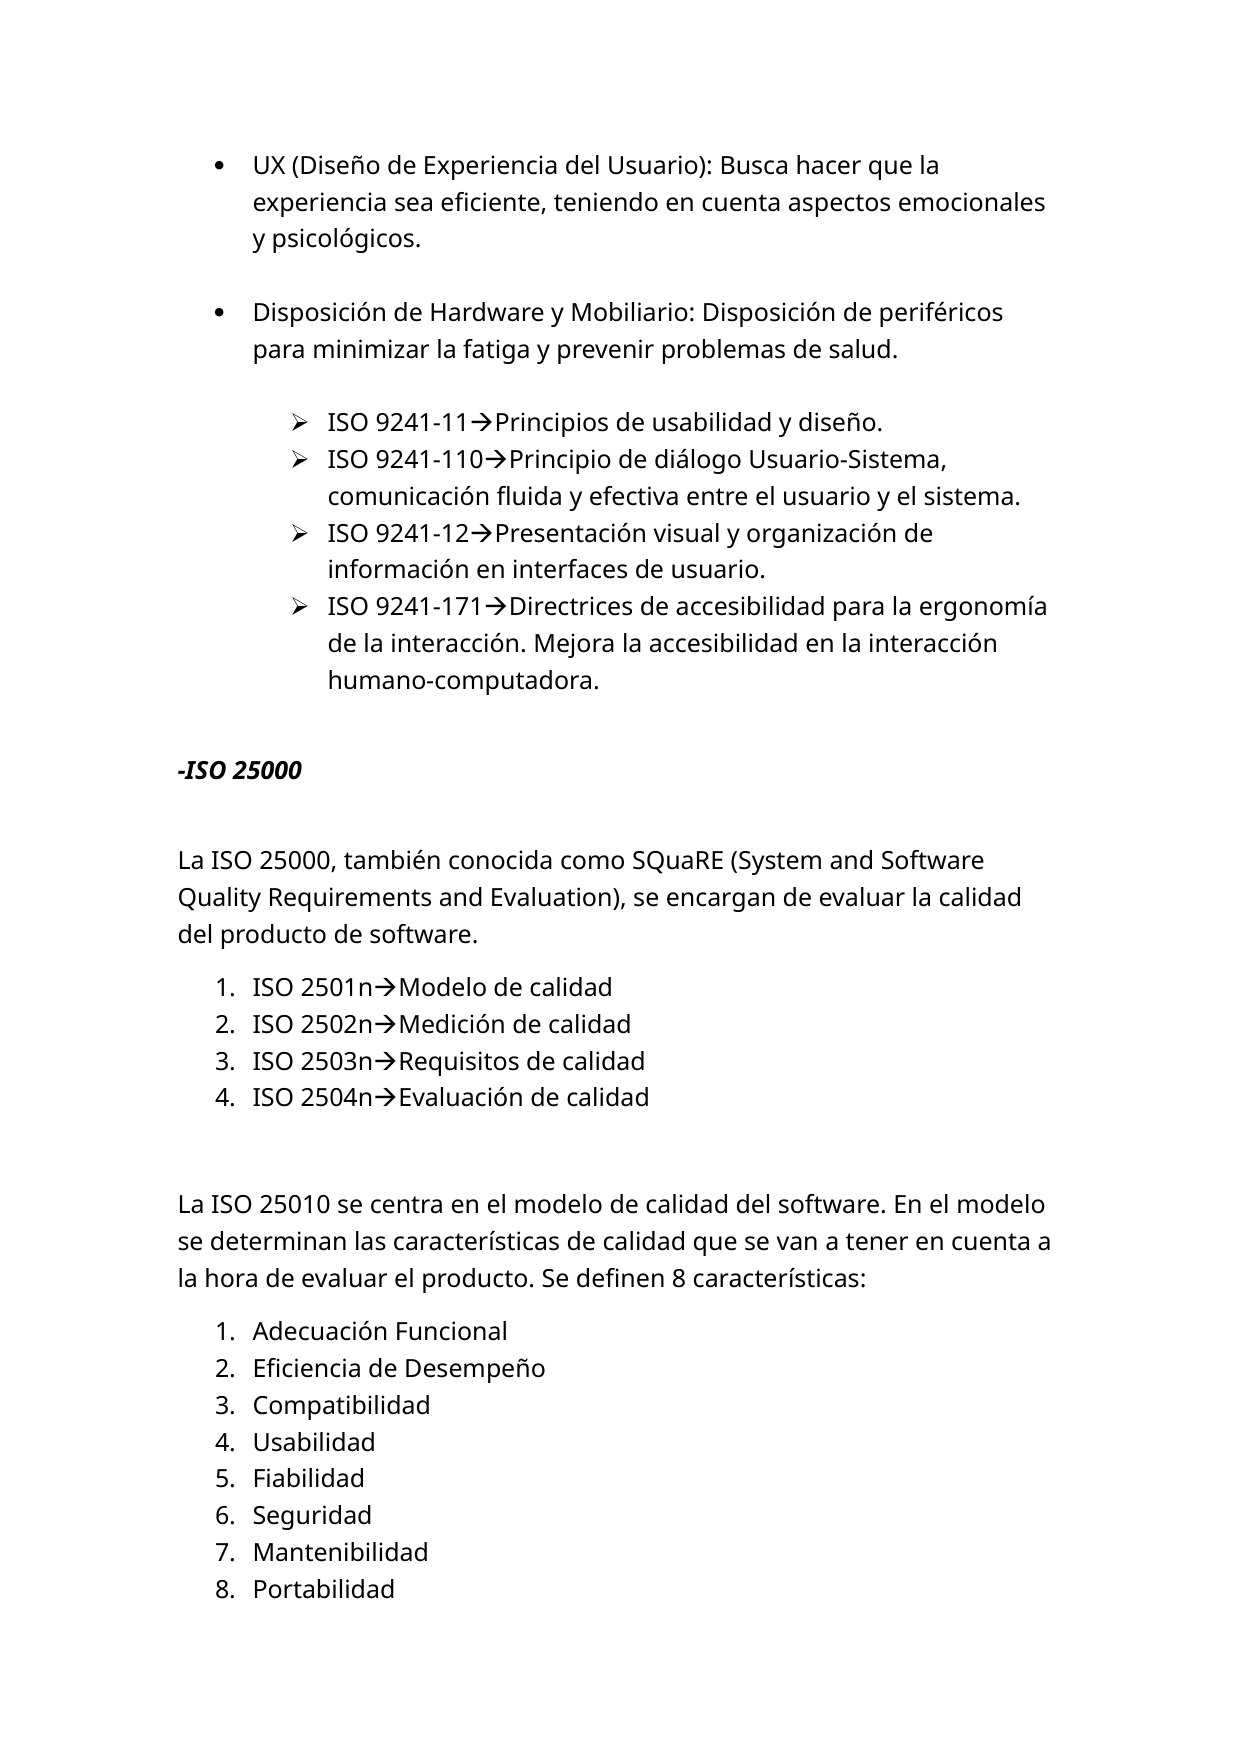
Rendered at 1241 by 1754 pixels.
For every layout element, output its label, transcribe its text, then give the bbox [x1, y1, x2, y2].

list Mantenibilidad [215, 1534, 1063, 1569]
list ISO 2502nMedición de calidad [215, 1007, 1063, 1041]
list Portabilidad [215, 1571, 1063, 1605]
list ISO 9241-12Presentación visual y organización de información en interfaces de usuario. [290, 515, 1063, 586]
list Compatibilidad [215, 1387, 1063, 1422]
text La ISO 25000, también conocida como SQuaRE (System and Software Quality Requirements and Evaluation), se encargan de evaluar la calidad del producto de software. [177, 843, 1063, 950]
subtitle -ISO 25000 [177, 753, 1063, 787]
list Fiabilidad [215, 1461, 1063, 1495]
list ISO 2503nRequisitos de calidad [215, 1043, 1063, 1077]
list Disposición de Hardware y Mobiliario: Disposición de periféricos para minimizar la fatiga y prevenir problemas de salud. [215, 295, 1063, 366]
list Eficiencia de Desempeño [215, 1351, 1063, 1385]
list Adecuación Funcional [215, 1314, 1063, 1348]
list Usabilidad [215, 1424, 1063, 1458]
text La ISO 25010 se centra en el modelo de calidad del software. En el modelo se determinan las características de calidad que se van a tener en cuenta a la hora de evaluar el producto. Se definen 8 características: [177, 1187, 1063, 1294]
list Seguridad [215, 1498, 1063, 1532]
list ISO 9241-110Principio de diálogo Usuario-Sistema, comunicación fluida y efectiva entre el usuario y el sistema. [290, 442, 1063, 513]
list ISO 2504nEvaluación de calidad [215, 1080, 1063, 1114]
list UX (Diseño de Experiencia del Usuario): Busca hacer que la experiencia sea eficiente, teniendo en cuenta aspectos emocionales y psicológicos. [215, 148, 1063, 255]
list ISO 9241-171Directrices de accesibilidad para la ergonomía de la interacción. Mejora la accesibilidad en la interacción humano-computadora. [290, 589, 1063, 696]
list ISO 2501nModelo de calidad [215, 970, 1063, 1004]
list ISO 9241-11Principios de usabilidad y diseño. [290, 405, 1063, 439]
